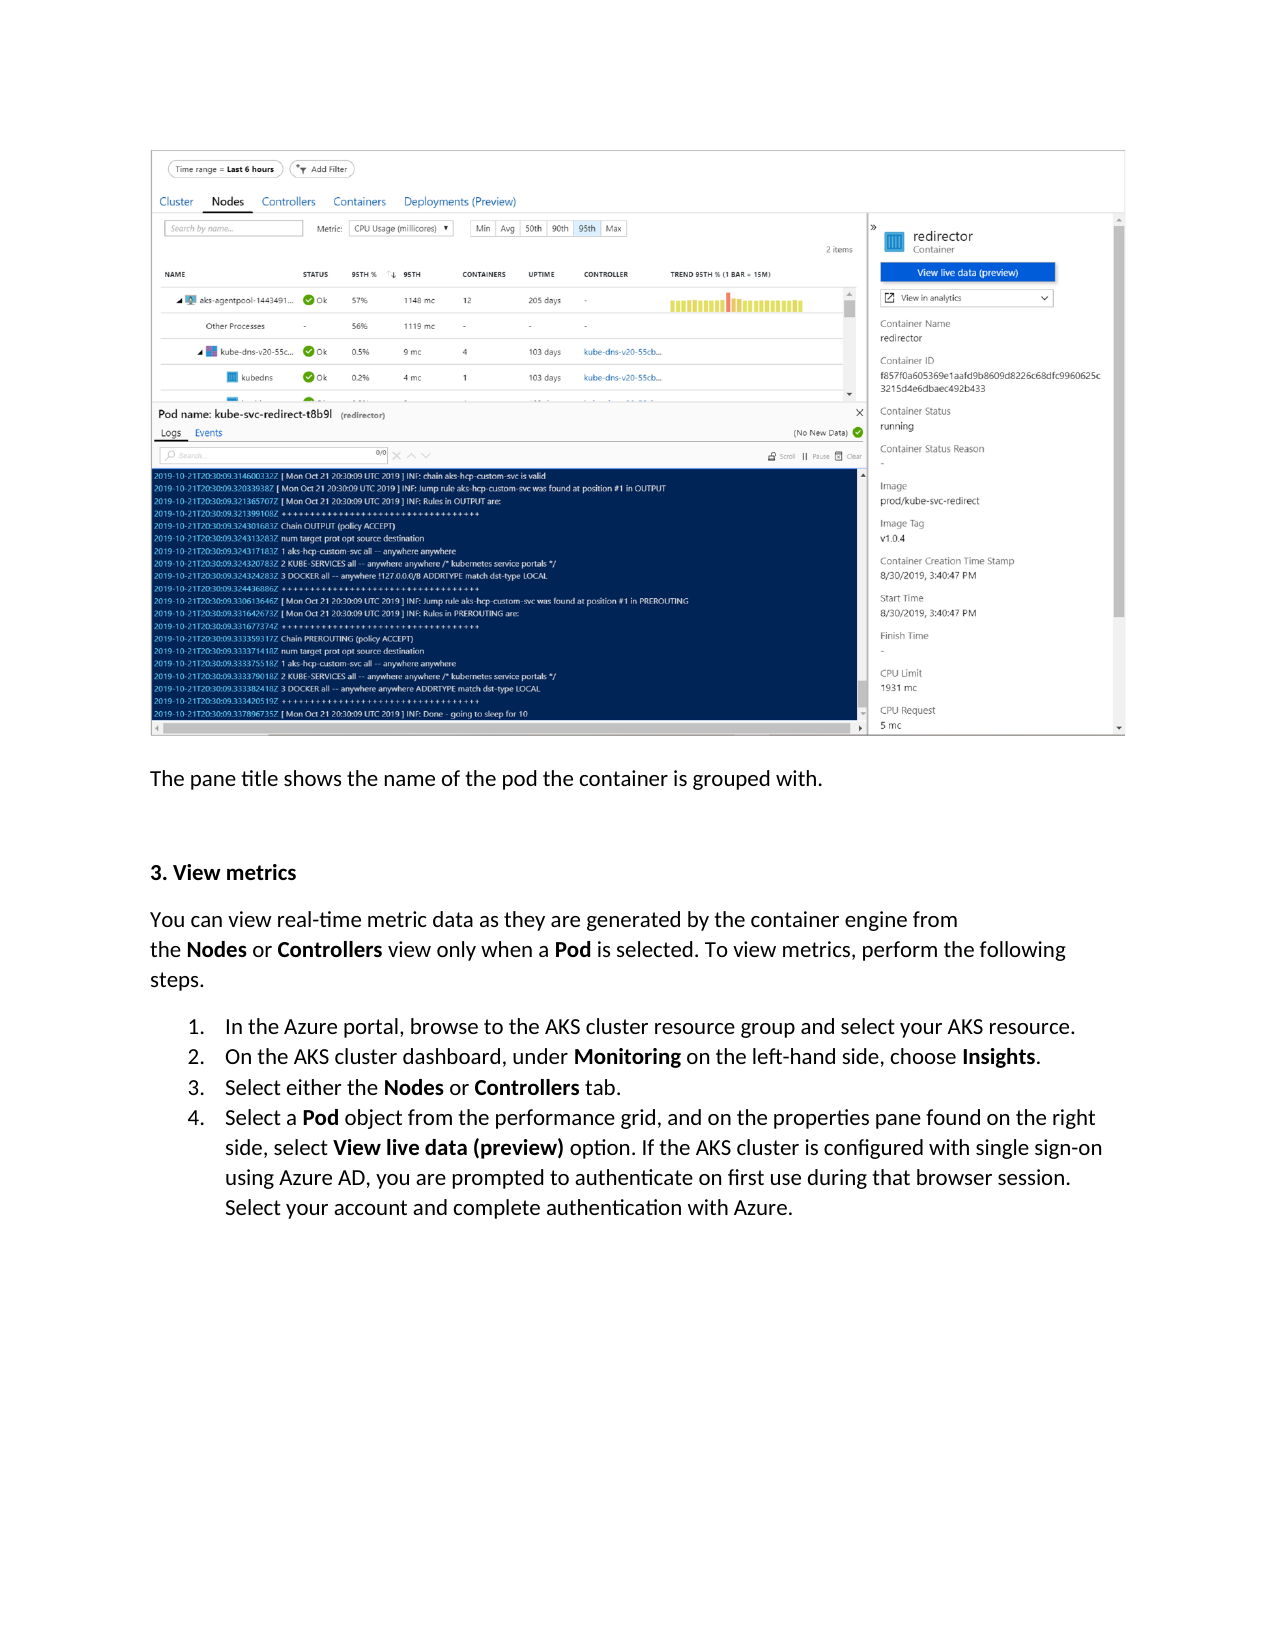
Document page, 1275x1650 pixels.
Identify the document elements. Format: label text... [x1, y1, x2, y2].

picture [150, 150, 1125, 736]
text You can view real-time metric data as they are generated by the container engine from the Nodes or Controllers view only when a Pod is selected. To view metrics, perform the following steps. [150, 905, 1125, 993]
list On the AKS cluster dashboard, under Monitoring on the left-hand side, choose Insights. [187, 1042, 1125, 1071]
text The pane title shows the name of the pod the container is grouped with. [150, 764, 1125, 792]
text 3. View metrics [150, 858, 1125, 886]
list In the Azure portal, browse to the AKS cluster resource group and select your AKS resource. [187, 1012, 1125, 1040]
list Select a Pod object from the performance grid, and on the properties pane found on the right side, select View live data (preview) option. If the AKS cluster is configured with single sign-on using Azure AD, you are prompted to authenticate on first use during that browser session. Select your account and complete authentication with Azure. [187, 1103, 1125, 1222]
list Select either the Nodes or Controllers tab. [187, 1073, 1125, 1101]
